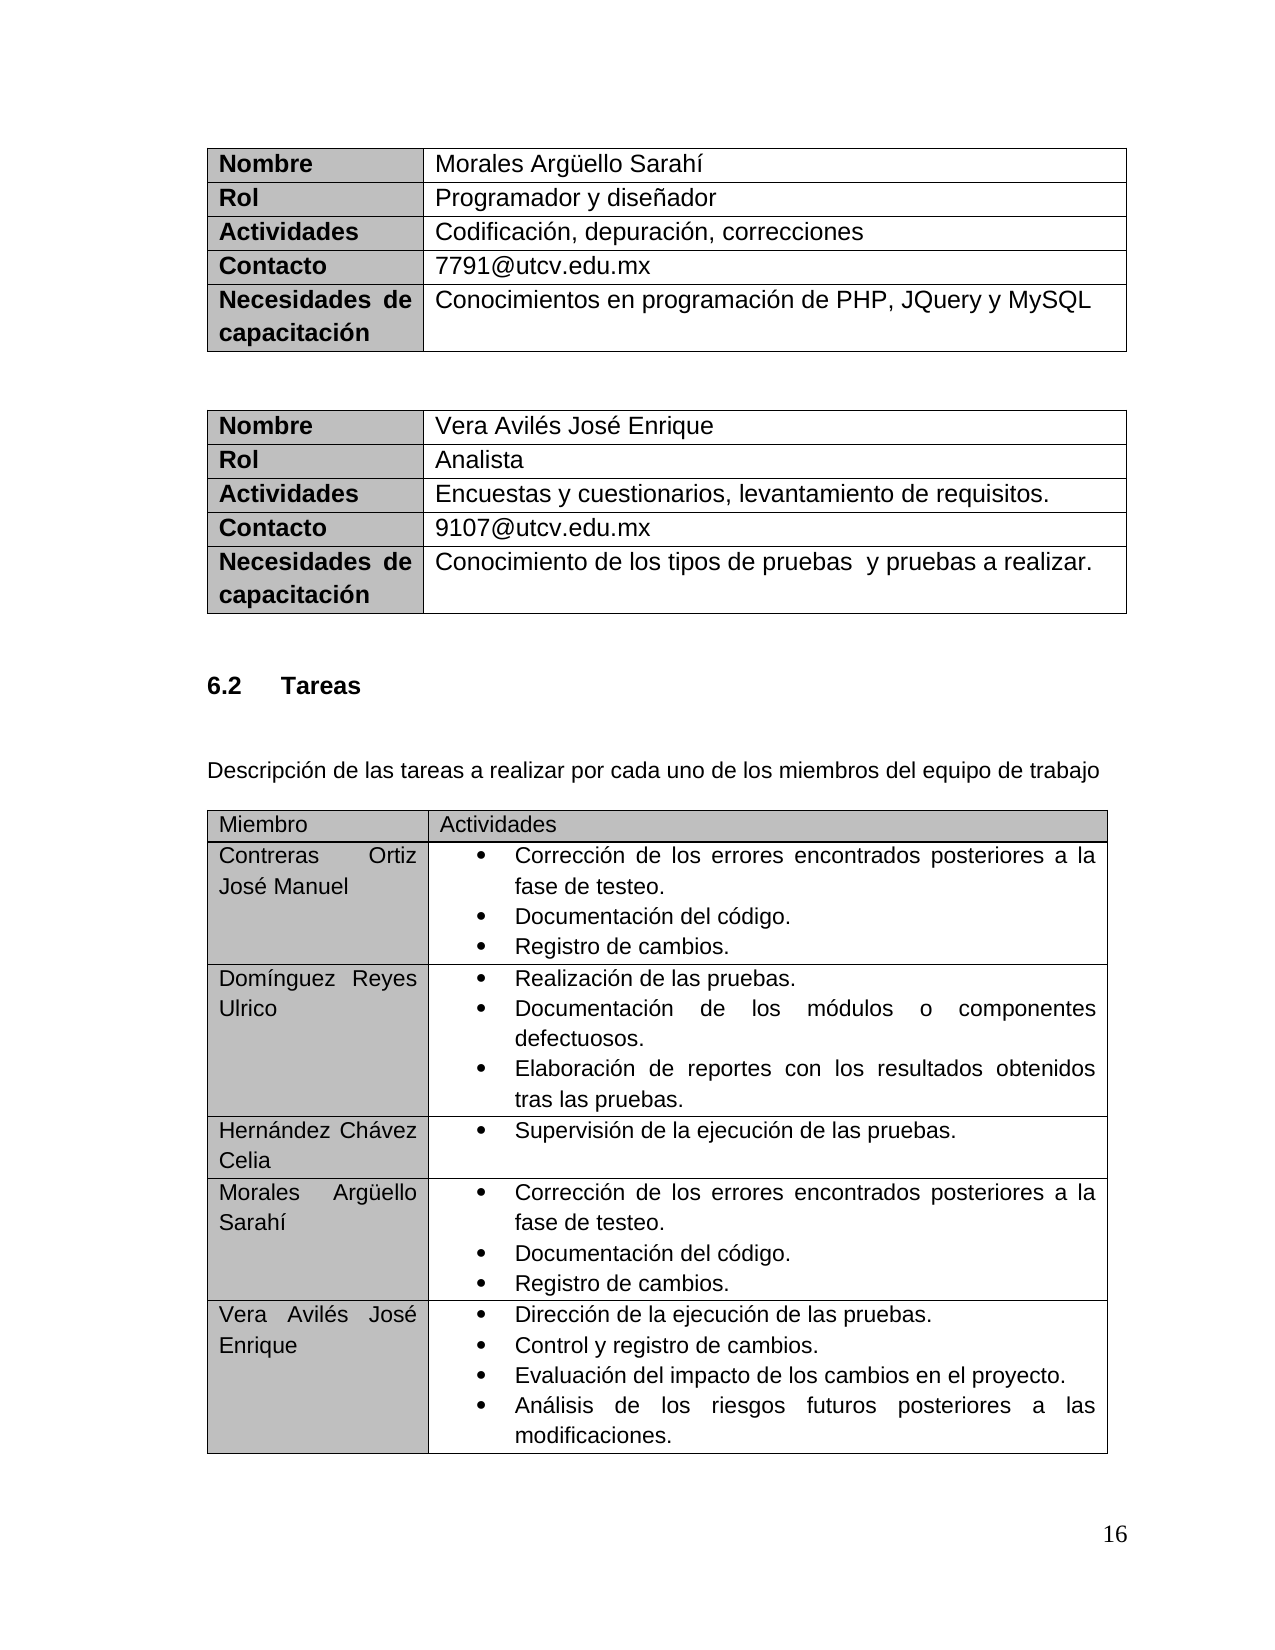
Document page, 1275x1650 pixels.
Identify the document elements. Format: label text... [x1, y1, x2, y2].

table_header Nombre [208, 149, 423, 182]
table_cell Necesidades de capacitación [208, 285, 423, 351]
table_cell Codificación, depuración, correcciones [424, 217, 1126, 250]
table_header Actividades [429, 811, 1107, 841]
table_header Miembro [208, 811, 428, 841]
table_cell Necesidades de capacitación [208, 547, 423, 613]
table_header Nombre [208, 411, 423, 444]
table_cell Actividades [208, 217, 423, 250]
table_cell Rol [208, 445, 423, 478]
table_cell Contacto [208, 251, 423, 284]
table_cell Hernández Chávez Celia [208, 1117, 428, 1178]
table_cell Encuestas y cuestionarios, levantamiento de requisitos. [424, 479, 1126, 512]
table_cell Conocimiento de los tipos de pruebas y pruebas a realizar. [424, 547, 1126, 613]
table_cell Realización de las pruebas. Documentación de los módulos o componentes defectuosos. Elaboración de reportes con los resultados obtenidos tras las pruebas. [429, 965, 1107, 1116]
table_header Vera Avilés José Enrique [424, 411, 1126, 444]
table_cell Programador y diseñador [424, 183, 1126, 216]
table_cell Actividades [208, 479, 423, 512]
table_cell Rol [208, 183, 423, 216]
table_cell Corrección de los errores encontrados posteriores a la fase de testeo. Documentación del código. Registro de cambios. [429, 1179, 1107, 1300]
table_cell Contreras Ortiz José Manuel [208, 843, 428, 964]
table_cell Vera Avilés José Enrique [208, 1301, 428, 1453]
table_cell Supervisión de la ejecución de las pruebas. [429, 1117, 1107, 1178]
table_header Morales Argüello Sarahí [424, 149, 1126, 182]
table_cell Conocimientos en programación de PHP, JQuery y MySQL [424, 285, 1126, 351]
table_cell 7791@utcv.edu.mx [424, 251, 1126, 284]
text Descripción de las tareas a realizar por cada uno de los miembros del equipo de trabajo [207, 757, 1127, 783]
table_cell Corrección de los errores encontrados posteriores a la fase de testeo. Documentación del código. Registro de cambios. [429, 843, 1107, 964]
subtitle 6.2 Tareas [207, 671, 1127, 699]
table_cell Domínguez Reyes Ulrico [208, 965, 428, 1116]
table_cell Contacto [208, 513, 423, 546]
table_cell Analista [424, 445, 1126, 478]
table_cell Morales Argüello Sarahí [208, 1179, 428, 1300]
table_cell 9107@utcv.edu.mx [424, 513, 1126, 546]
